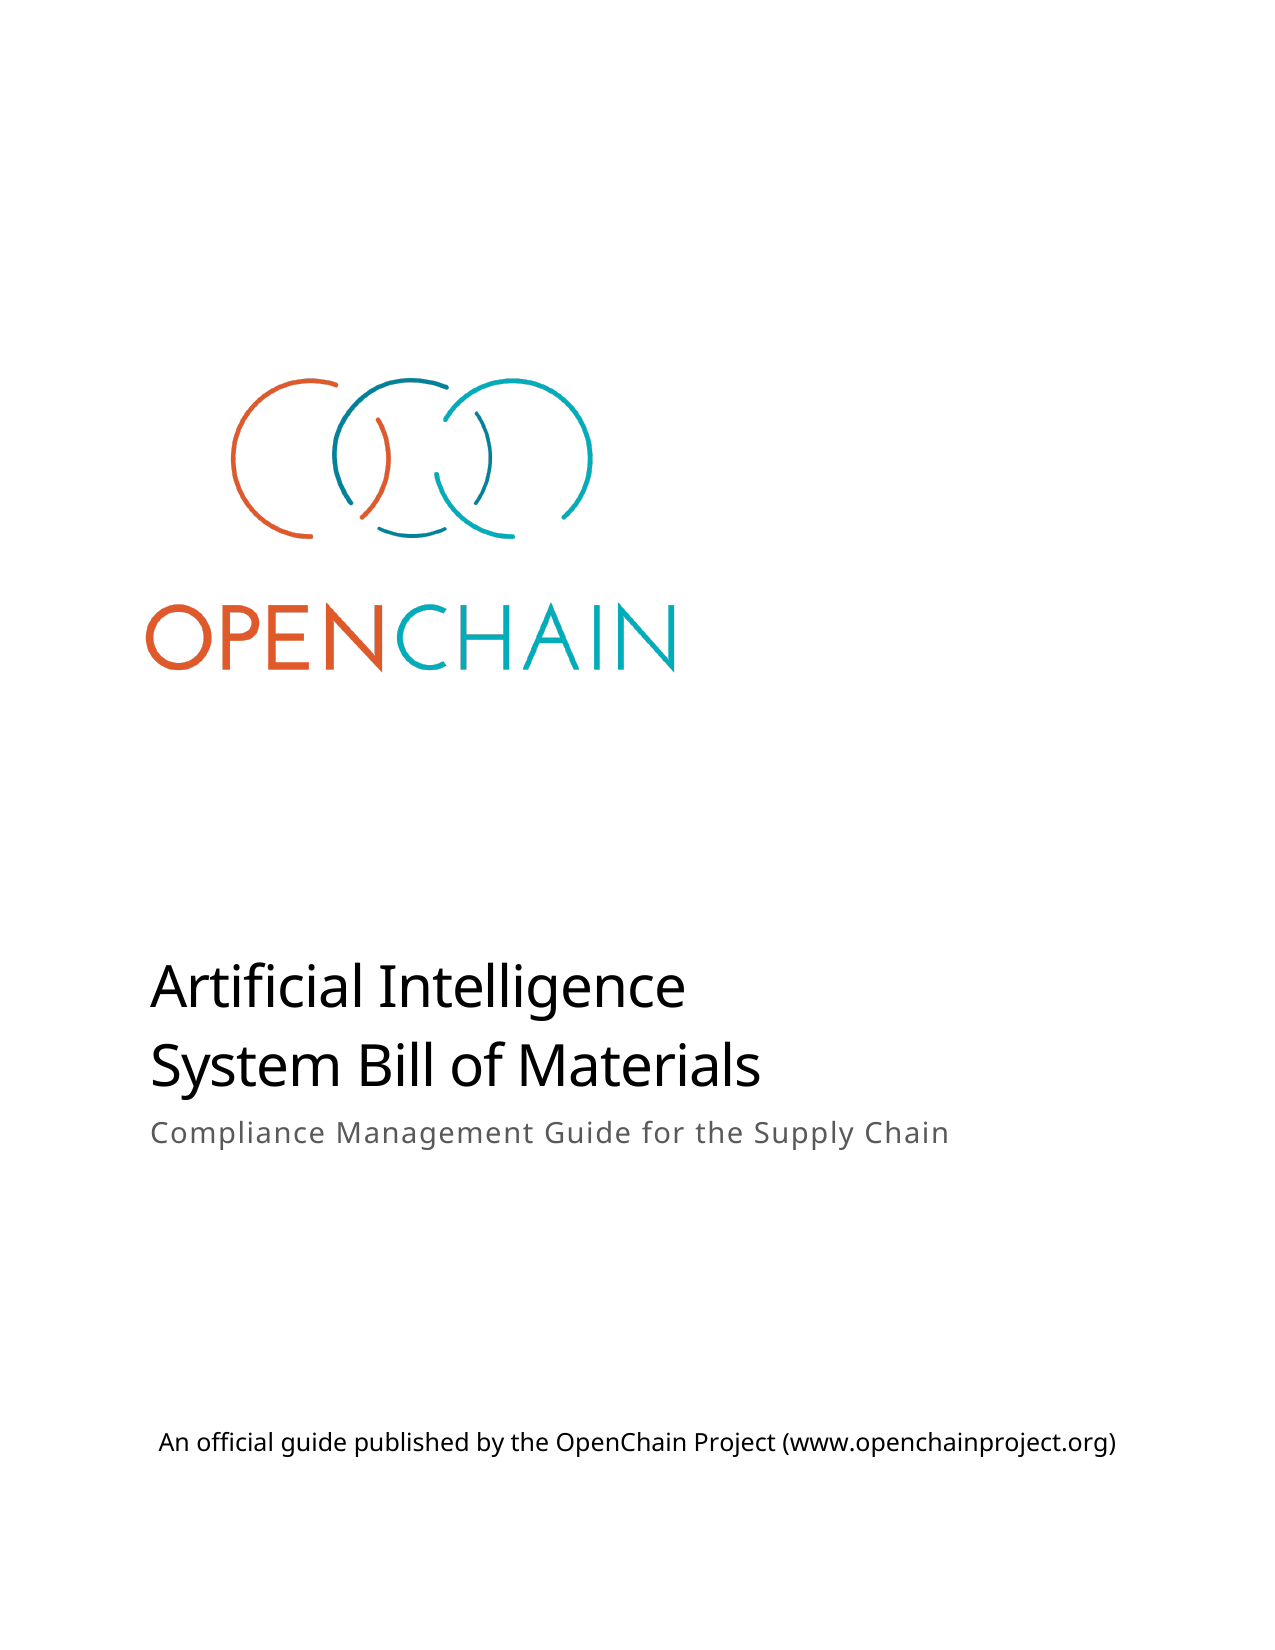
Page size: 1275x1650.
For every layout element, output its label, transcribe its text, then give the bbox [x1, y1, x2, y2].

subtitle Compliance Management Guide for the Supply Chain [150, 1112, 1125, 1152]
title Artificial Intelligence [150, 945, 1125, 1024]
text An official guide published by the OpenChain Project (www.openchainproject.org) [150, 1424, 1125, 1458]
picture [135, 368, 684, 683]
title System Bill of Materials [150, 1024, 1125, 1104]
